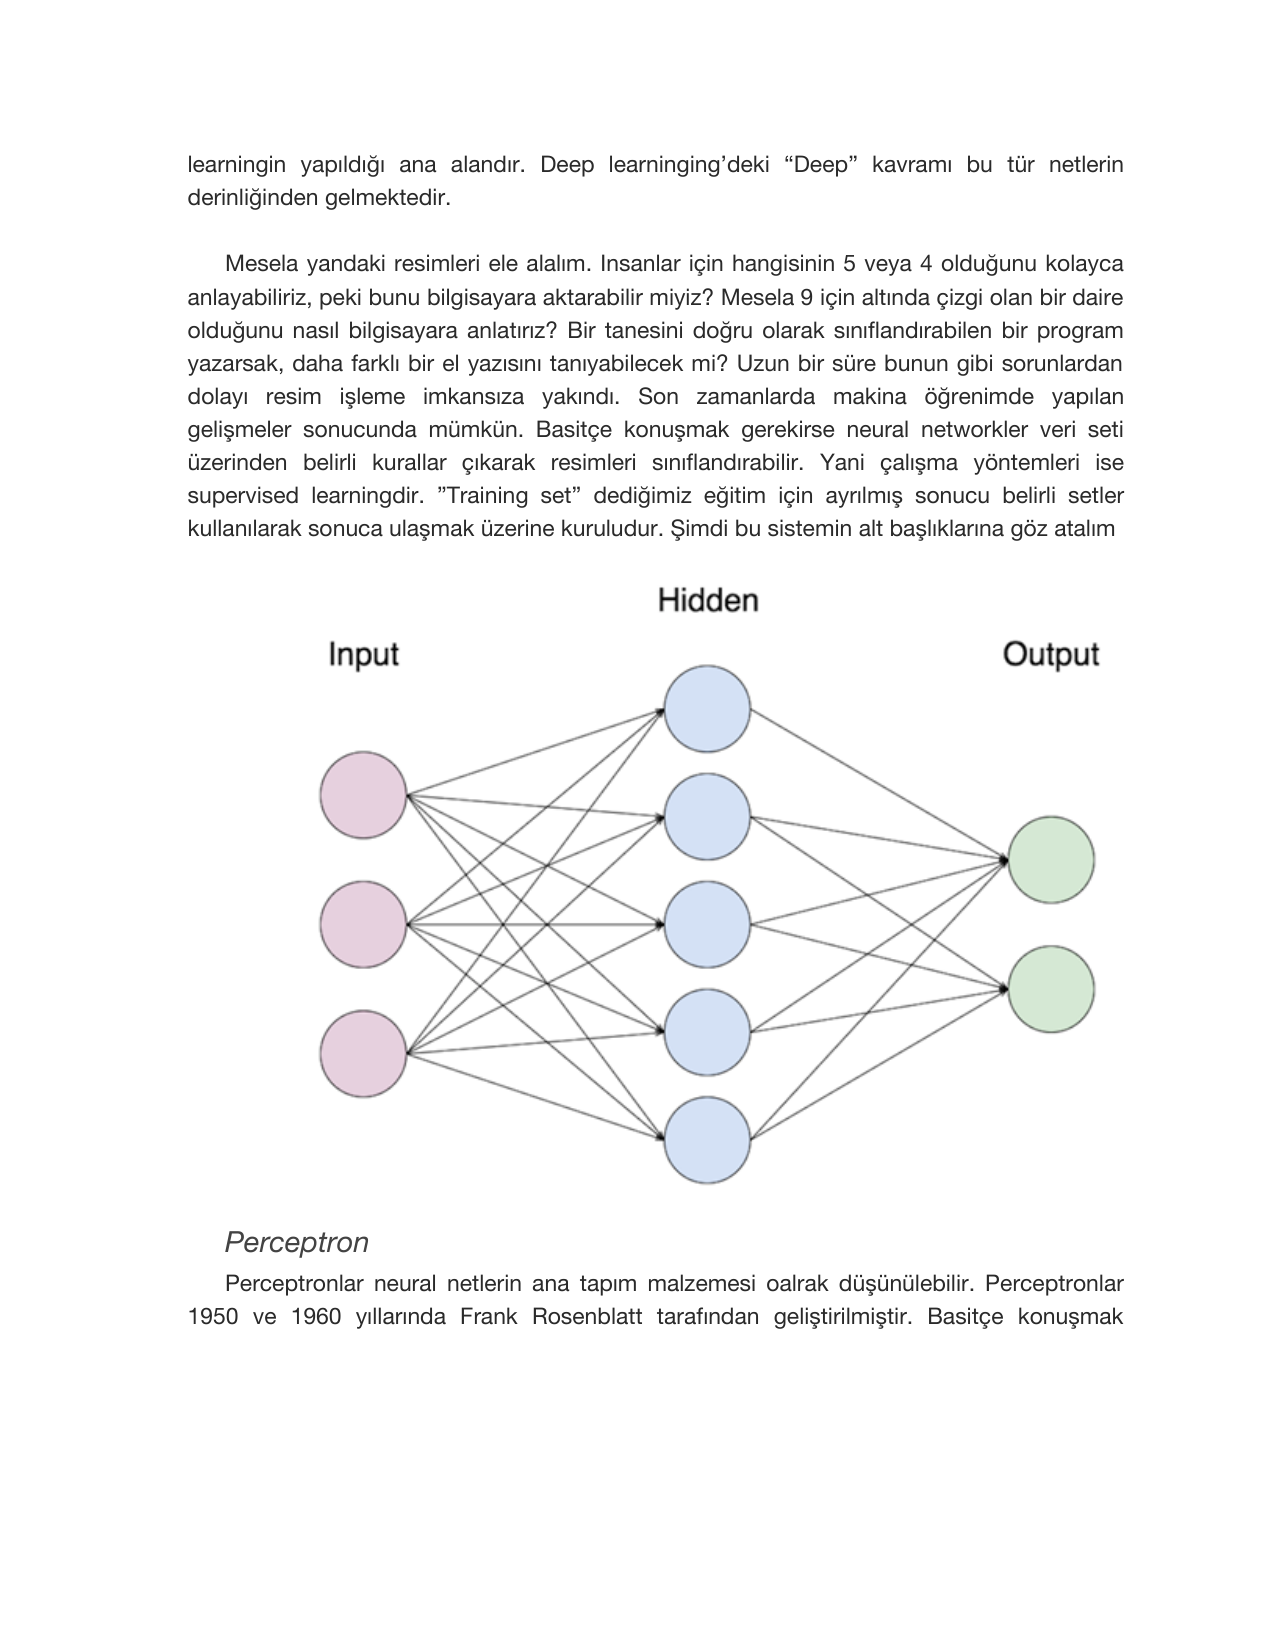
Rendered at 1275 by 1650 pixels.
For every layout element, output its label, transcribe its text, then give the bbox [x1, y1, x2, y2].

subtitle Perceptron [187, 1224, 1125, 1261]
picture [225, 581, 1200, 1187]
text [187, 1269, 1125, 1331]
text Mesela yandaki resimleri ele alalım. Insanlar için hangisinin 5 veya 4 olduğunu kolayca anlayabiliriz, peki bunu bilgisayara aktarabilir miyiz? Mesela 9 için altında çizgi olan bir daire olduğunu nasıl bilgisayara anlatırız? Bir tanesini doğru olarak sınıflandırabilen bir program yazarsak, daha farklı bir el yazısını tanıyabilecek mi? Uzun bir süre bunun gibi sorunlardan dolayı resim işleme imkansıza yakındı. Son zamanlarda makina öğrenimde yapılan gelişmeler sonucunda mümkün. Basitçe konuşmak gerekirse neural networkler veri seti üzerinden belirli kurallar çıkarak resimleri sınıflandırabilir. Yani çalışma yöntemleri ise supervised learningdir. ”Training set” dediğimiz eğitim için ayrılmış sonucu belirli setler kullanılarak sonuca ulaşmak üzerine kuruludur. Şimdi bu sistemin alt başlıklarına göz atalım [187, 249, 1125, 543]
